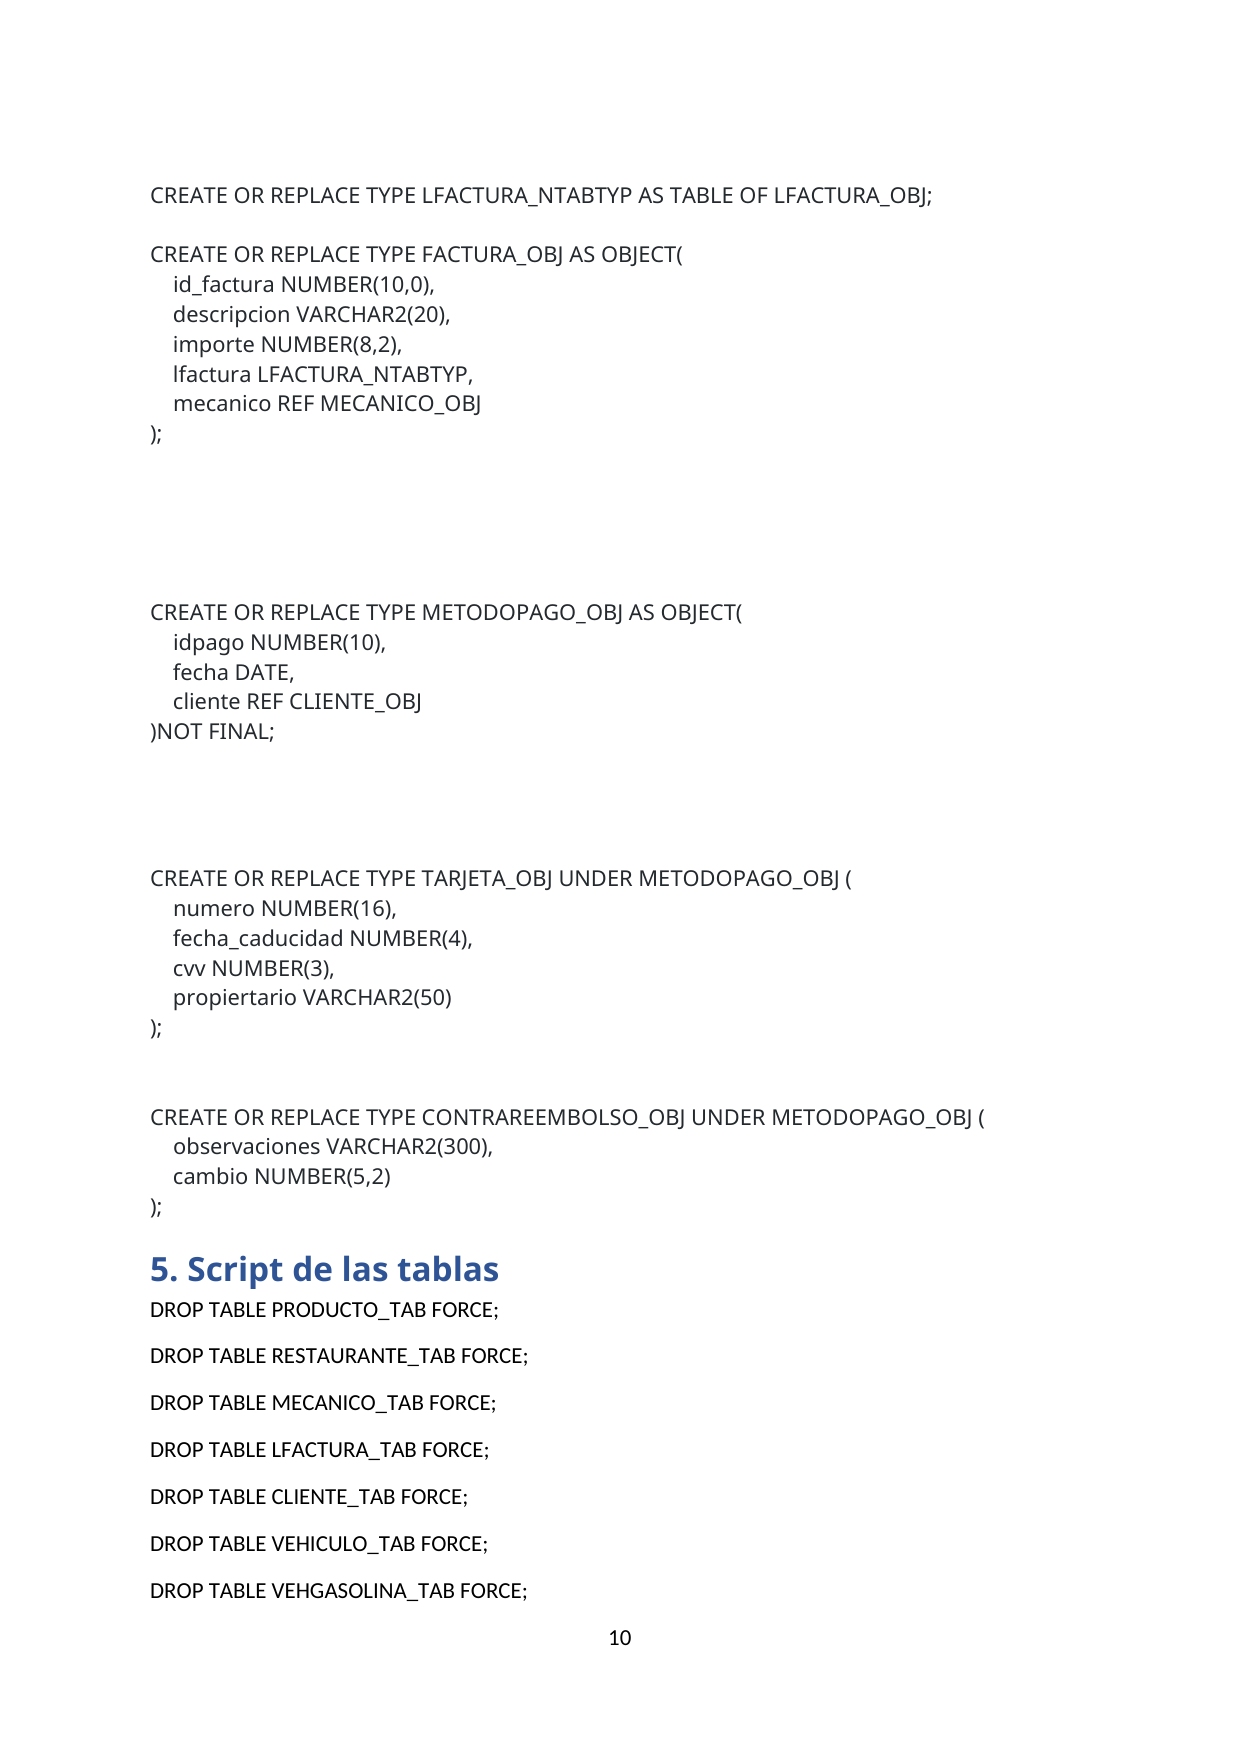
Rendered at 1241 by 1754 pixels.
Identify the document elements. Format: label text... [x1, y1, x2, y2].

subtitle 5. Script de las tablas [150, 1246, 1090, 1291]
text id_factura NUMBER(10,0), [150, 269, 1090, 299]
text DROP TABLE PRODUCTO_TAB FORCE; [150, 1295, 1090, 1323]
text DROP TABLE MECANICO_TAB FORCE; [150, 1388, 1090, 1416]
text fecha_caducidad NUMBER(4), [150, 923, 1090, 953]
text numero NUMBER(16), [150, 893, 1090, 923]
text propiertario VARCHAR2(50) [150, 982, 1090, 1012]
text DROP TABLE CLIENTE_TAB FORCE; [150, 1482, 1090, 1510]
text idpago NUMBER(10), [150, 627, 1090, 656]
text cambio NUMBER(5,2) [150, 1161, 1090, 1191]
text CREATE OR REPLACE TYPE FACTURA_OBJ AS OBJECT( [150, 239, 1090, 269]
text cvv NUMBER(3), [150, 953, 1090, 982]
text CREATE OR REPLACE TYPE METODOPAGO_OBJ AS OBJECT( [150, 597, 1090, 627]
text DROP TABLE LFACTURA_TAB FORCE; [150, 1435, 1090, 1463]
text lfactura LFACTURA_NTABTYP, [150, 358, 1090, 388]
text DROP TABLE VEHICULO_TAB FORCE; [150, 1529, 1090, 1557]
text ); [150, 418, 1090, 448]
text ); [150, 1012, 1090, 1042]
text DROP TABLE VEHGASOLINA_TAB FORCE; [150, 1576, 1090, 1604]
text )NOT FINAL; [150, 716, 1090, 746]
text importe NUMBER(8,2), [150, 329, 1090, 358]
text observaciones VARCHAR2(300), [150, 1131, 1090, 1161]
text CREATE OR REPLACE TYPE CONTRAREEMBOLSO_OBJ UNDER METODOPAGO_OBJ ( [150, 1102, 1090, 1131]
text mecanico REF MECANICO_OBJ [150, 388, 1090, 418]
text CREATE OR REPLACE TYPE LFACTURA_NTABTYP AS TABLE OF LFACTURA_OBJ; [150, 180, 1090, 209]
text cliente REF CLIENTE_OBJ [150, 686, 1090, 716]
text CREATE OR REPLACE TYPE TARJETA_OBJ UNDER METODOPAGO_OBJ ( [150, 863, 1090, 893]
text ); [150, 1191, 1090, 1221]
text fecha DATE, [150, 656, 1090, 686]
text descripcion VARCHAR2(20), [150, 299, 1090, 329]
text DROP TABLE RESTAURANTE_TAB FORCE; [150, 1342, 1090, 1369]
